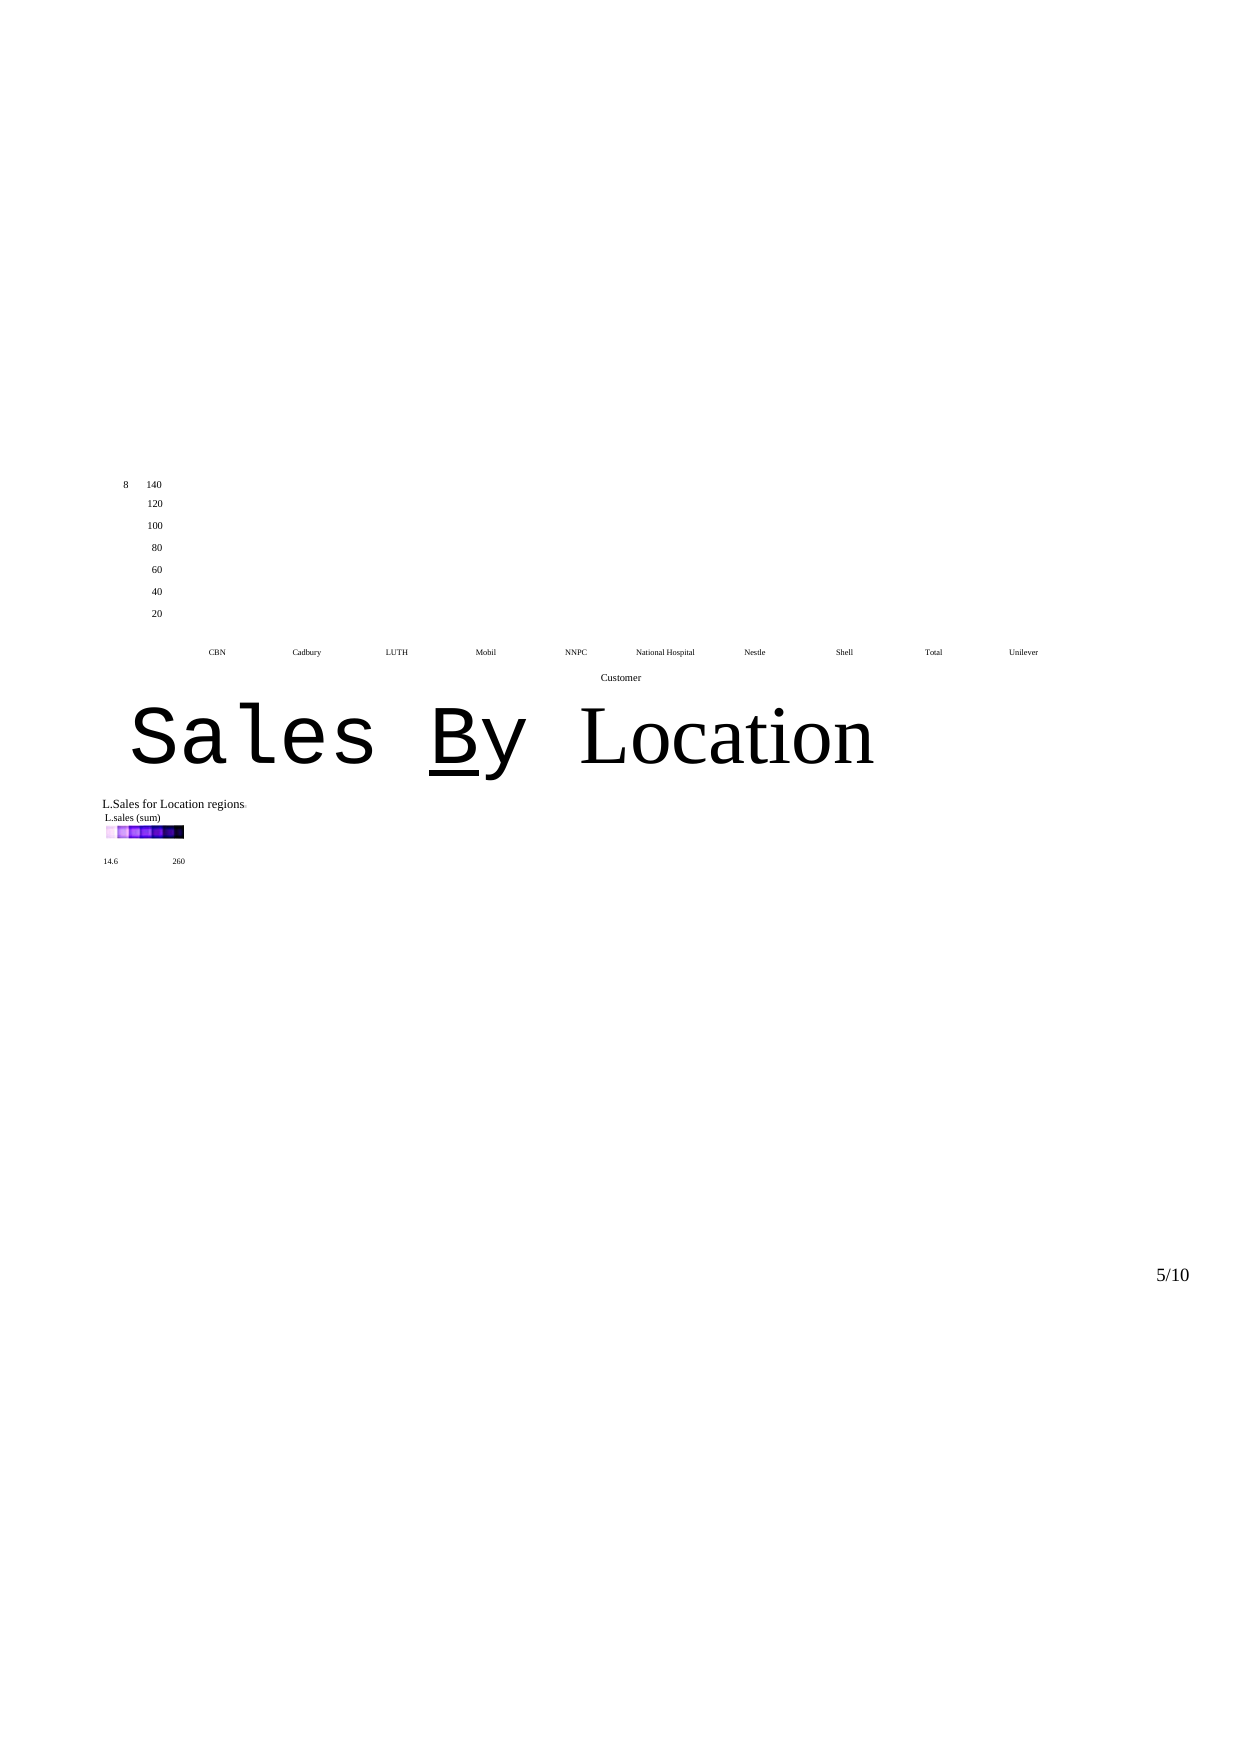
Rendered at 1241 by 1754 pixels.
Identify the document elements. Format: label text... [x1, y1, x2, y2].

text 8 140 [103, 478, 1083, 491]
text Sales By Location [103, 685, 875, 788]
picture [106, 825, 184, 839]
text L.Sales for Location regions [102, 796, 1083, 811]
